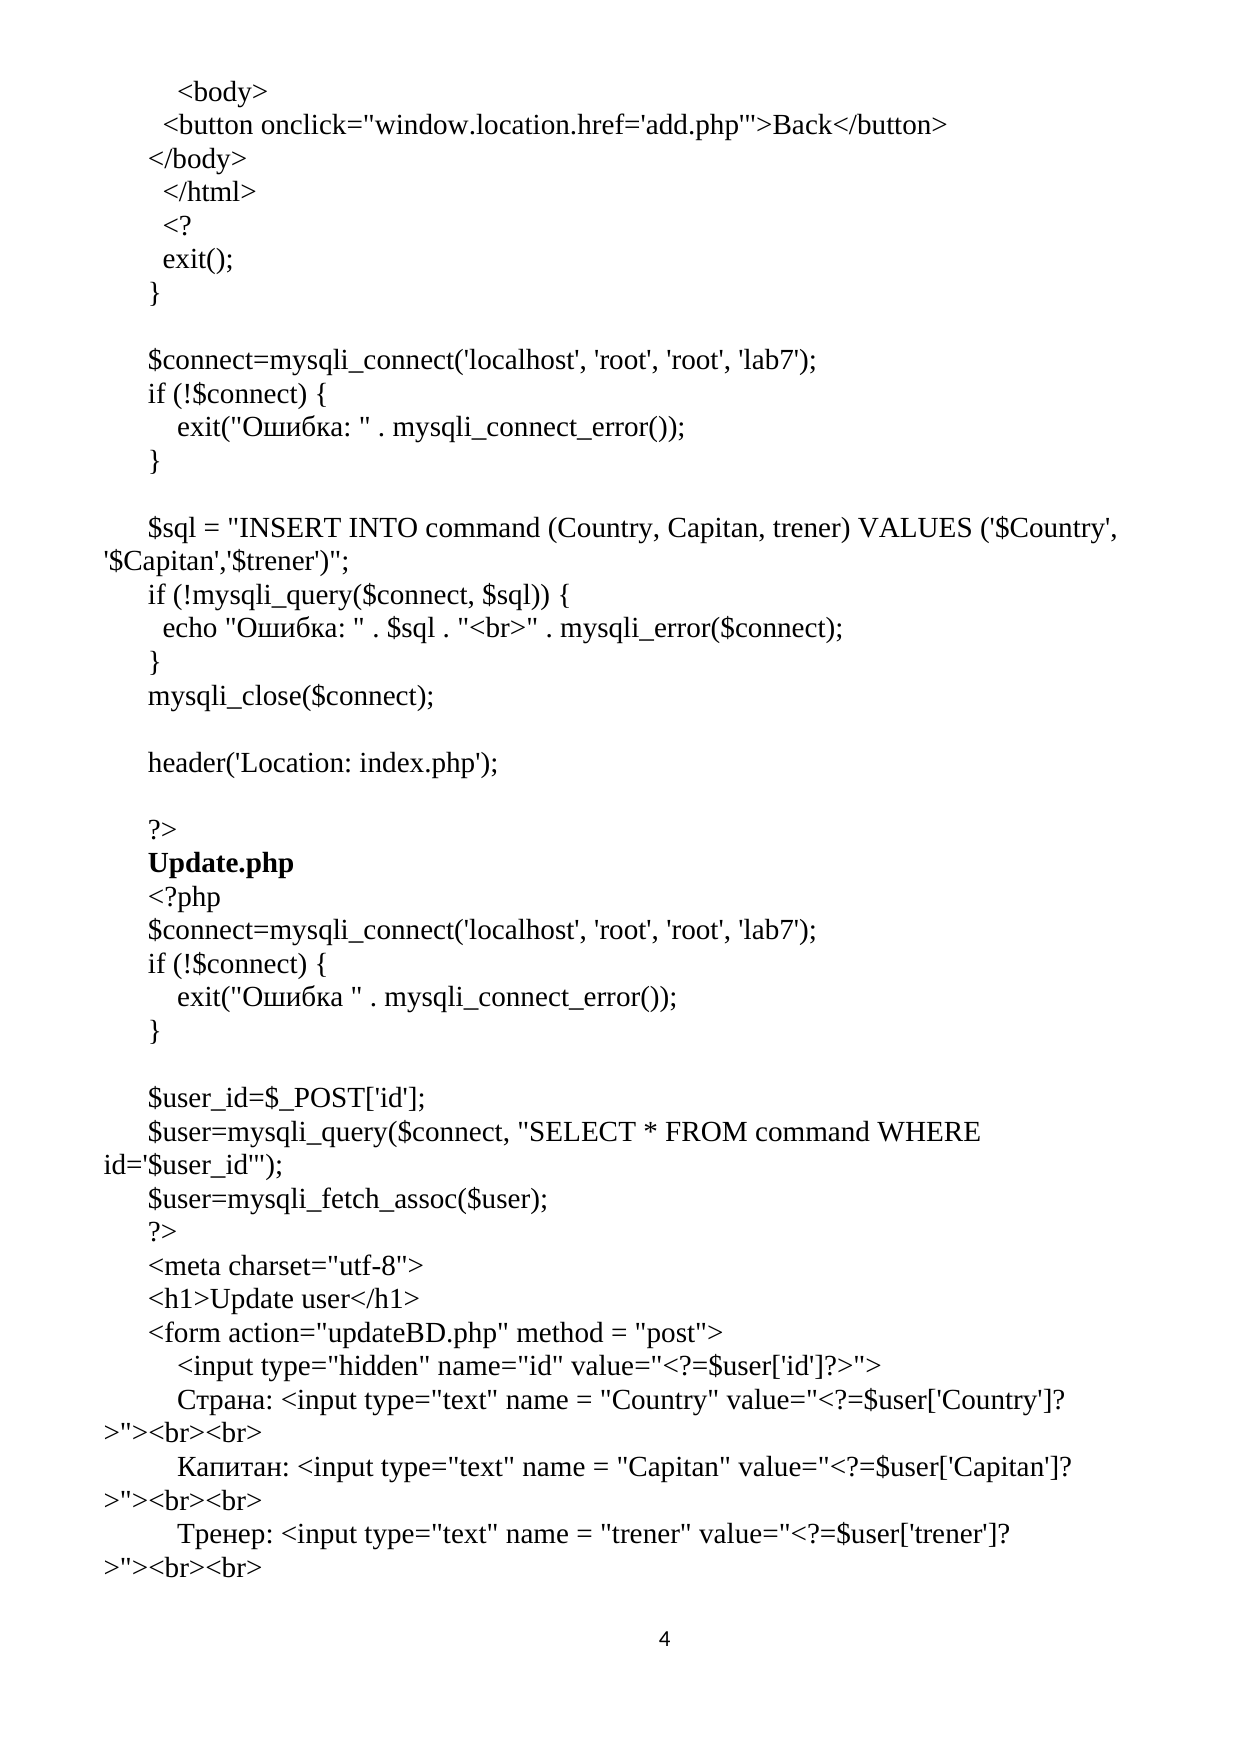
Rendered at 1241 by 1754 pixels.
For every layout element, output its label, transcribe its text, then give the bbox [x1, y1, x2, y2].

text $connect=mysqli_connect('localhost', 'root', 'root', 'lab7'); [103, 912, 1152, 946]
text </body> [103, 141, 1152, 174]
text <h1>Update user</h1> [103, 1281, 1152, 1315]
text Тренер: <input type="text" name = "trener" value="<?=$user['trener']?>"><br><br> [103, 1516, 1152, 1583]
text exit("Ошибка " . mysqli_connect_error()); [103, 979, 1152, 1013]
text mysqli_close($connect); [103, 678, 1152, 711]
text if (!$connect) { [103, 376, 1152, 409]
text if (!mysqli_query($connect, $sql)) { [103, 577, 1152, 611]
text <meta charset="utf-8"> [103, 1248, 1152, 1281]
text $user_id=$_POST['id']; [103, 1080, 1152, 1114]
text ?> [103, 812, 1152, 845]
text <form action="updateBD.php" method = "post"> [103, 1315, 1152, 1348]
text } [103, 1013, 1152, 1047]
text } [103, 275, 1152, 309]
text ?> [103, 1214, 1152, 1248]
text <? [103, 208, 1152, 242]
text exit("Ошибка: " . mysqli_connect_error()); [103, 409, 1152, 443]
text exit(); [103, 242, 1152, 275]
text } [103, 443, 1152, 476]
text $sql = "INSERT INTO command (Country, Capitan, trener) VALUES ('$Country', '$Capitan','$trener')"; [103, 510, 1152, 577]
text <body> [103, 74, 1152, 107]
text Капитан: <input type="text" name = "Capitan" value="<?=$user['Capitan']?>"><br><br> [103, 1449, 1152, 1516]
text $connect=mysqli_connect('localhost', 'root', 'root', 'lab7'); [103, 342, 1152, 376]
text <button onclick="window.location.href='add.php'">Back</button> [103, 107, 1152, 141]
text <input type="hidden" name="id" value="<?=$user['id']?>"> [103, 1348, 1152, 1382]
text $user=mysqli_fetch_assoc($user); [103, 1181, 1152, 1214]
text <?php [103, 879, 1152, 912]
text Update.php [103, 845, 1152, 879]
text </html> [103, 174, 1152, 208]
text header('Location: index.php'); [103, 745, 1152, 778]
text Страна: <input type="text" name = "Country" value="<?=$user['Country']?>"><br><br> [103, 1382, 1152, 1449]
text if (!$connect) { [103, 946, 1152, 979]
text $user=mysqli_query($connect, "SELECT * FROM command WHERE id='$user_id'"); [103, 1114, 1152, 1181]
text } [103, 644, 1152, 678]
text echo "Ошибка: " . $sql . "<br>" . mysqli_error($connect); [103, 611, 1152, 644]
